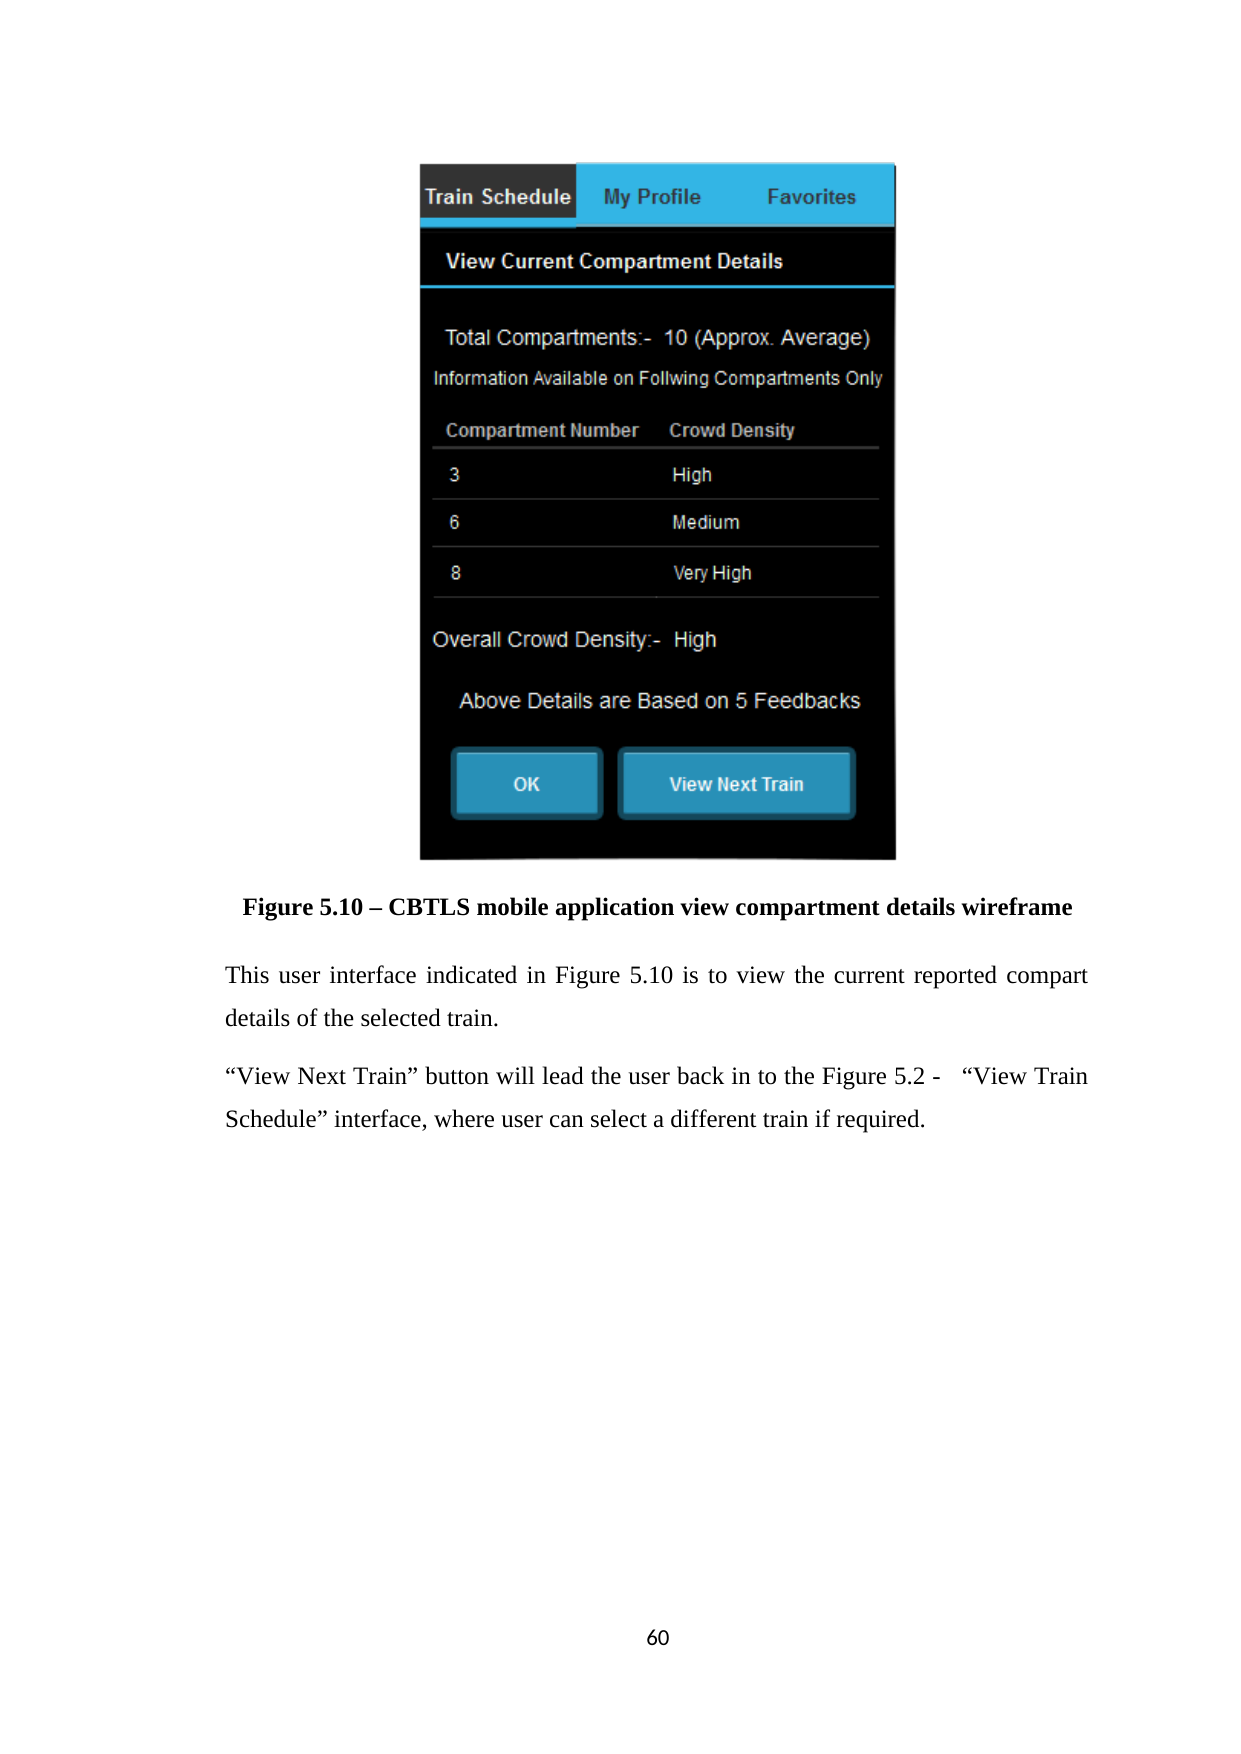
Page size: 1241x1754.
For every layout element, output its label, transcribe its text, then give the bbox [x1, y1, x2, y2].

picture [405, 150, 910, 874]
list Figure 5.10 – CBTLS mobile application view compartment details wireframe [225, 892, 1090, 921]
text “View Next Train” button will lead the user back in to the Figure 5.2 - “View Train Schedule” interface, where user can select a different train if required. [225, 1061, 1090, 1133]
text This user interface indicated in Figure 5.10 is to view the current reported compart details of the selected train. [225, 960, 1090, 1032]
